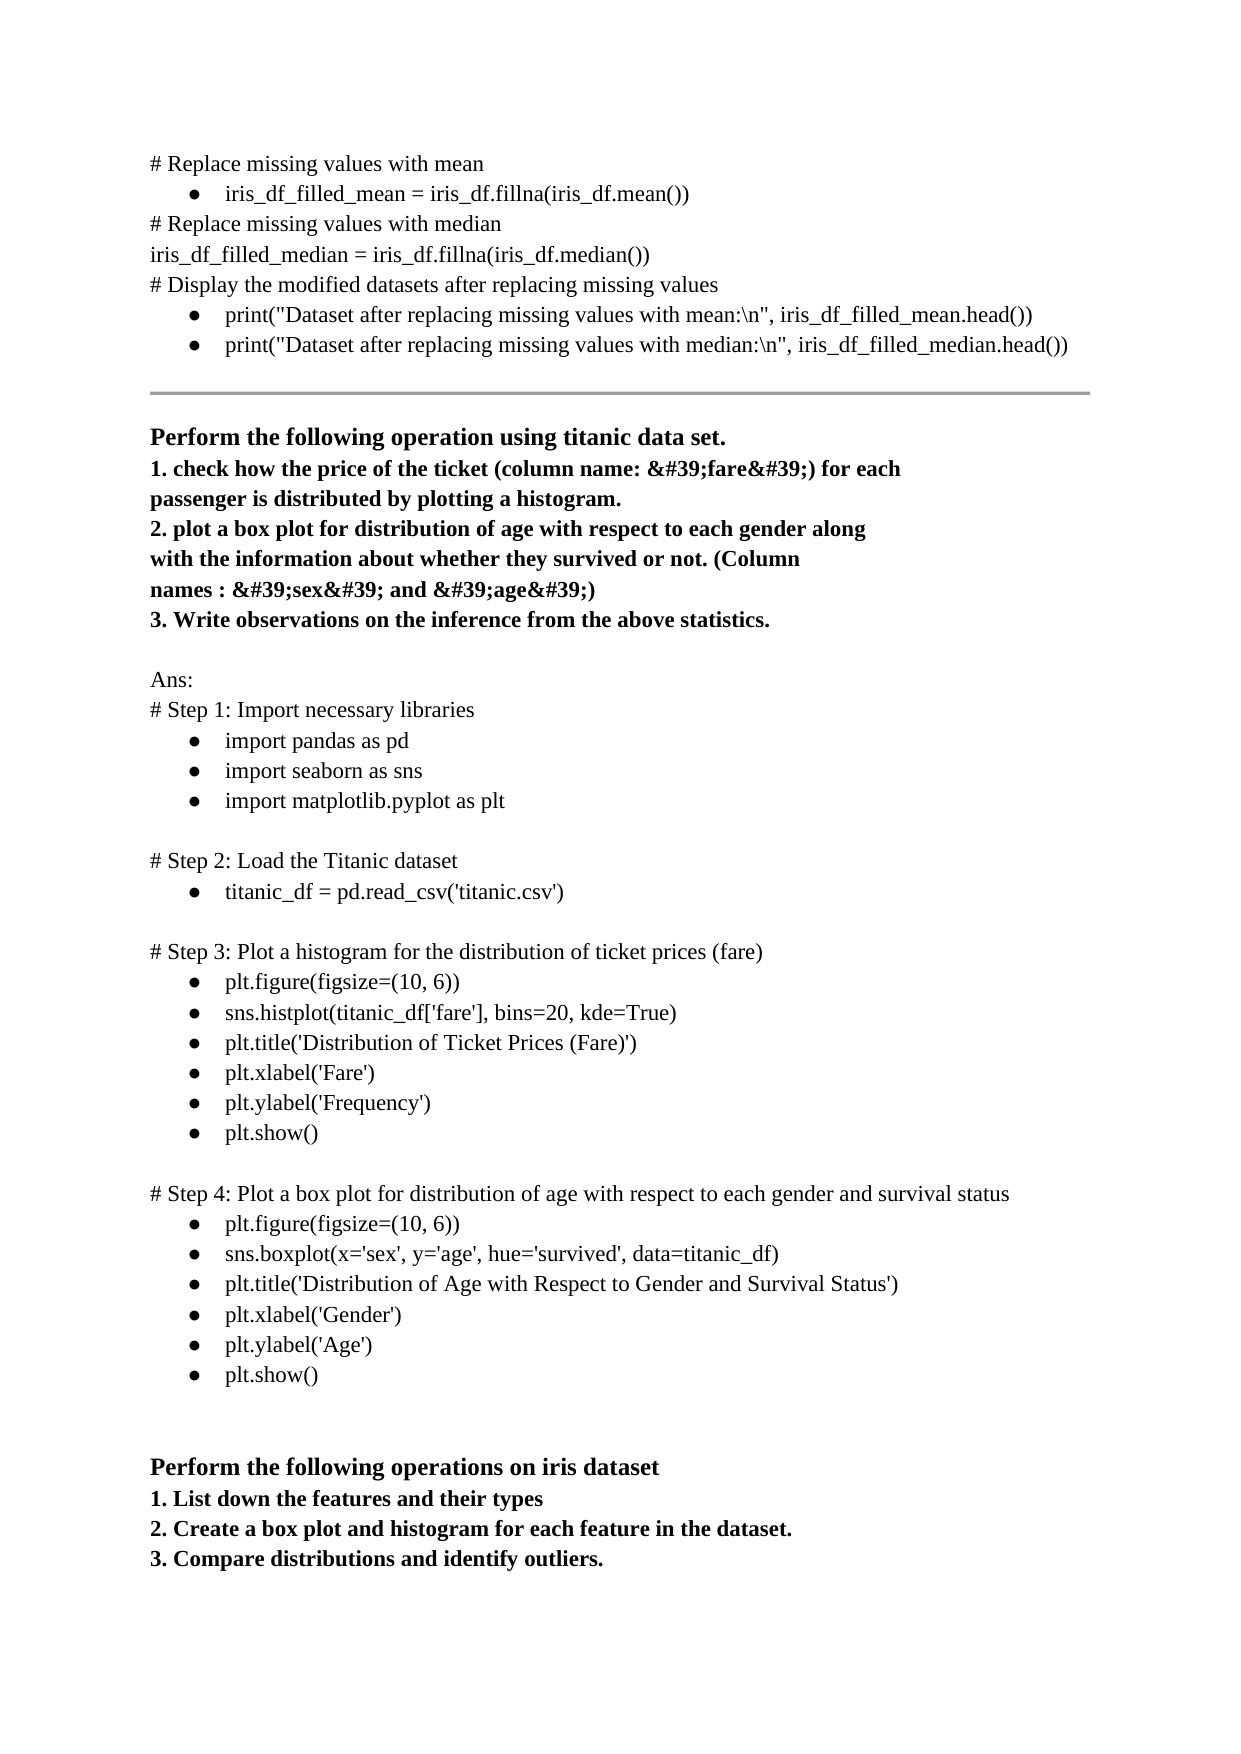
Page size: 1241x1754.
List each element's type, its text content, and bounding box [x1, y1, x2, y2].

text passenger is distributed by plotting a histogram. [150, 485, 1090, 511]
list plt.ylabel('Age') [187, 1331, 1090, 1357]
text Ans: [150, 666, 1090, 693]
text 1. check how the price of the ticket (column name: &#39;fare&#39;) for each [150, 455, 1090, 481]
text # Replace missing values with mean [150, 150, 1090, 176]
text 1. List down the features and their types [150, 1485, 1090, 1511]
text iris_df_filled_median = iris_df.fillna(iris_df.median()) [150, 241, 1090, 267]
text # Step 1: Import necessary libraries [150, 697, 1090, 723]
text 3. Compare distributions and identify outliers. [150, 1545, 1090, 1572]
text 3. Write observations on the inference from the above statistics. [150, 606, 1090, 632]
text # Step 2: Load the Titanic dataset [150, 848, 1090, 874]
list sns.boxplot(x='sex', y='age', hue='survived', data=titanic_df) [187, 1240, 1090, 1267]
text # Step 3: Plot a histogram for the distribution of ticket prices (fare) [150, 938, 1090, 964]
list plt.title('Distribution of Age with Respect to Gender and Survival Status') [187, 1271, 1090, 1297]
text # Replace missing values with median [150, 210, 1090, 237]
list import pandas as pd [187, 727, 1090, 753]
text Perform the following operation using titanic data set. [150, 422, 1090, 451]
list plt.figure(figsize=(10, 6)) [187, 1210, 1090, 1236]
list plt.show() [187, 1361, 1090, 1387]
text # Display the modified datasets after replacing missing values [150, 271, 1090, 297]
list import matplotlib.pyplot as plt [187, 787, 1090, 813]
text 2. plot a box plot for distribution of age with respect to each gender along [150, 515, 1090, 542]
list titanic_df = pd.read_csv('titanic.csv') [187, 878, 1090, 904]
list plt.xlabel('Fare') [187, 1059, 1090, 1085]
list plt.figure(figsize=(10, 6)) [187, 968, 1090, 995]
list plt.show() [187, 1119, 1090, 1146]
text Perform the following operations on iris dataset [150, 1452, 1090, 1481]
list print("Dataset after replacing missing values with median:\n", iris_df_filled_median.head()) [187, 331, 1090, 358]
list import seaborn as sns [187, 757, 1090, 783]
text names : &#39;sex&#39; and &#39;age&#39;) [150, 576, 1090, 602]
text with the information about whether they survived or not. (Column [150, 546, 1090, 572]
list plt.xlabel('Gender') [187, 1301, 1090, 1327]
text 2. Create a box plot and histogram for each feature in the dataset. [150, 1515, 1090, 1541]
list print("Dataset after replacing missing values with mean:\n", iris_df_filled_mean.head()) [187, 301, 1090, 327]
list plt.title('Distribution of Ticket Prices (Fare)') [187, 1029, 1090, 1055]
text # Step 4: Plot a box plot for distribution of age with respect to each gender and survival status [150, 1180, 1090, 1206]
list sns.histplot(titanic_df['fare'], bins=20, kde=True) [187, 999, 1090, 1025]
list plt.ylabel('Frequency') [187, 1089, 1090, 1116]
list iris_df_filled_mean = iris_df.fillna(iris_df.mean()) [187, 180, 1090, 207]
